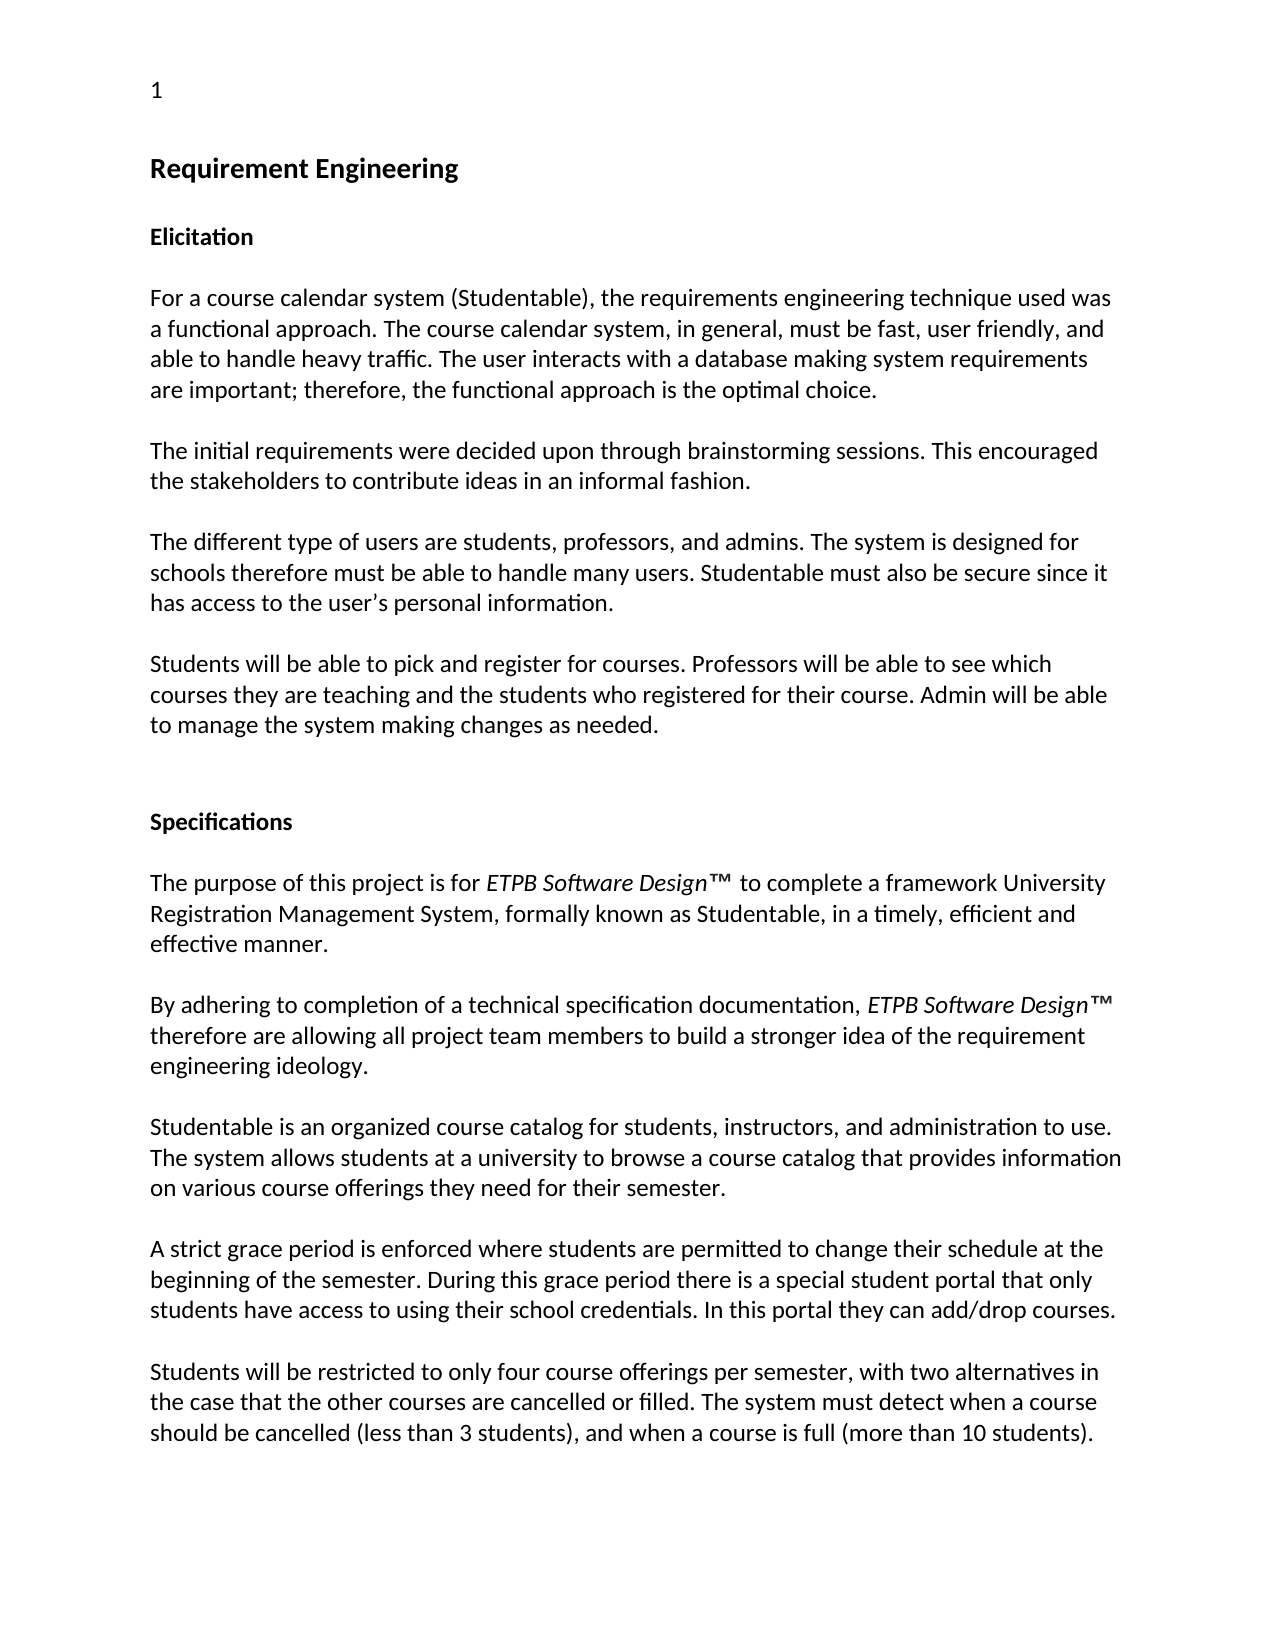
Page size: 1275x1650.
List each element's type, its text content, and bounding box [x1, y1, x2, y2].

text Elicitation [150, 221, 1125, 252]
text Specifications [150, 806, 1125, 837]
text Studentable is an organized course catalog for students, instructors, and administration to use. The system allows students at a university to browse a course catalog that provides information on various course offerings they need for their semester. [150, 1111, 1125, 1203]
text Students will be restricted to only four course offerings per semester, with two alternatives in the case that the other courses are cancelled or filled. The system must detect when a course should be cancelled (less than 3 students), and when a course is full (more than 10 students). [150, 1356, 1125, 1447]
text The initial requirements were decided upon through brainstorming sessions. This encouraged the stakeholders to contribute ideas in an informal fashion. [150, 435, 1125, 496]
text Students will be able to pick and register for courses. Professors will be able to see which courses they are teaching and the students who registered for their course. Admin will be able to manage the system making changes as needed. [150, 648, 1125, 740]
text Requirement Engineering [150, 150, 1125, 186]
text The different type of users are students, professors, and admins. The system is designed for schools therefore must be able to handle many users. Studentable must also be secure since it has access to the user’s personal information. [150, 526, 1125, 618]
text The purpose of this project is for ETPB Software Design™ to complete a framework University Registration Management System, formally known as Studentable, in a timely, efficient and effective manner. [150, 867, 1125, 959]
text For a course calendar system (Studentable), the requirements engineering technique used was a functional approach. The course calendar system, in general, must be fast, user friendly, and able to handle heavy traffic. The user interacts with a database making system requirements are important; therefore, the functional approach is the optimal choice. [150, 282, 1125, 404]
text By adhering to completion of a technical specification documentation, ETPB Software Design™ therefore are allowing all project team members to build a stronger idea of the requirement engineering ideology. [150, 989, 1125, 1081]
